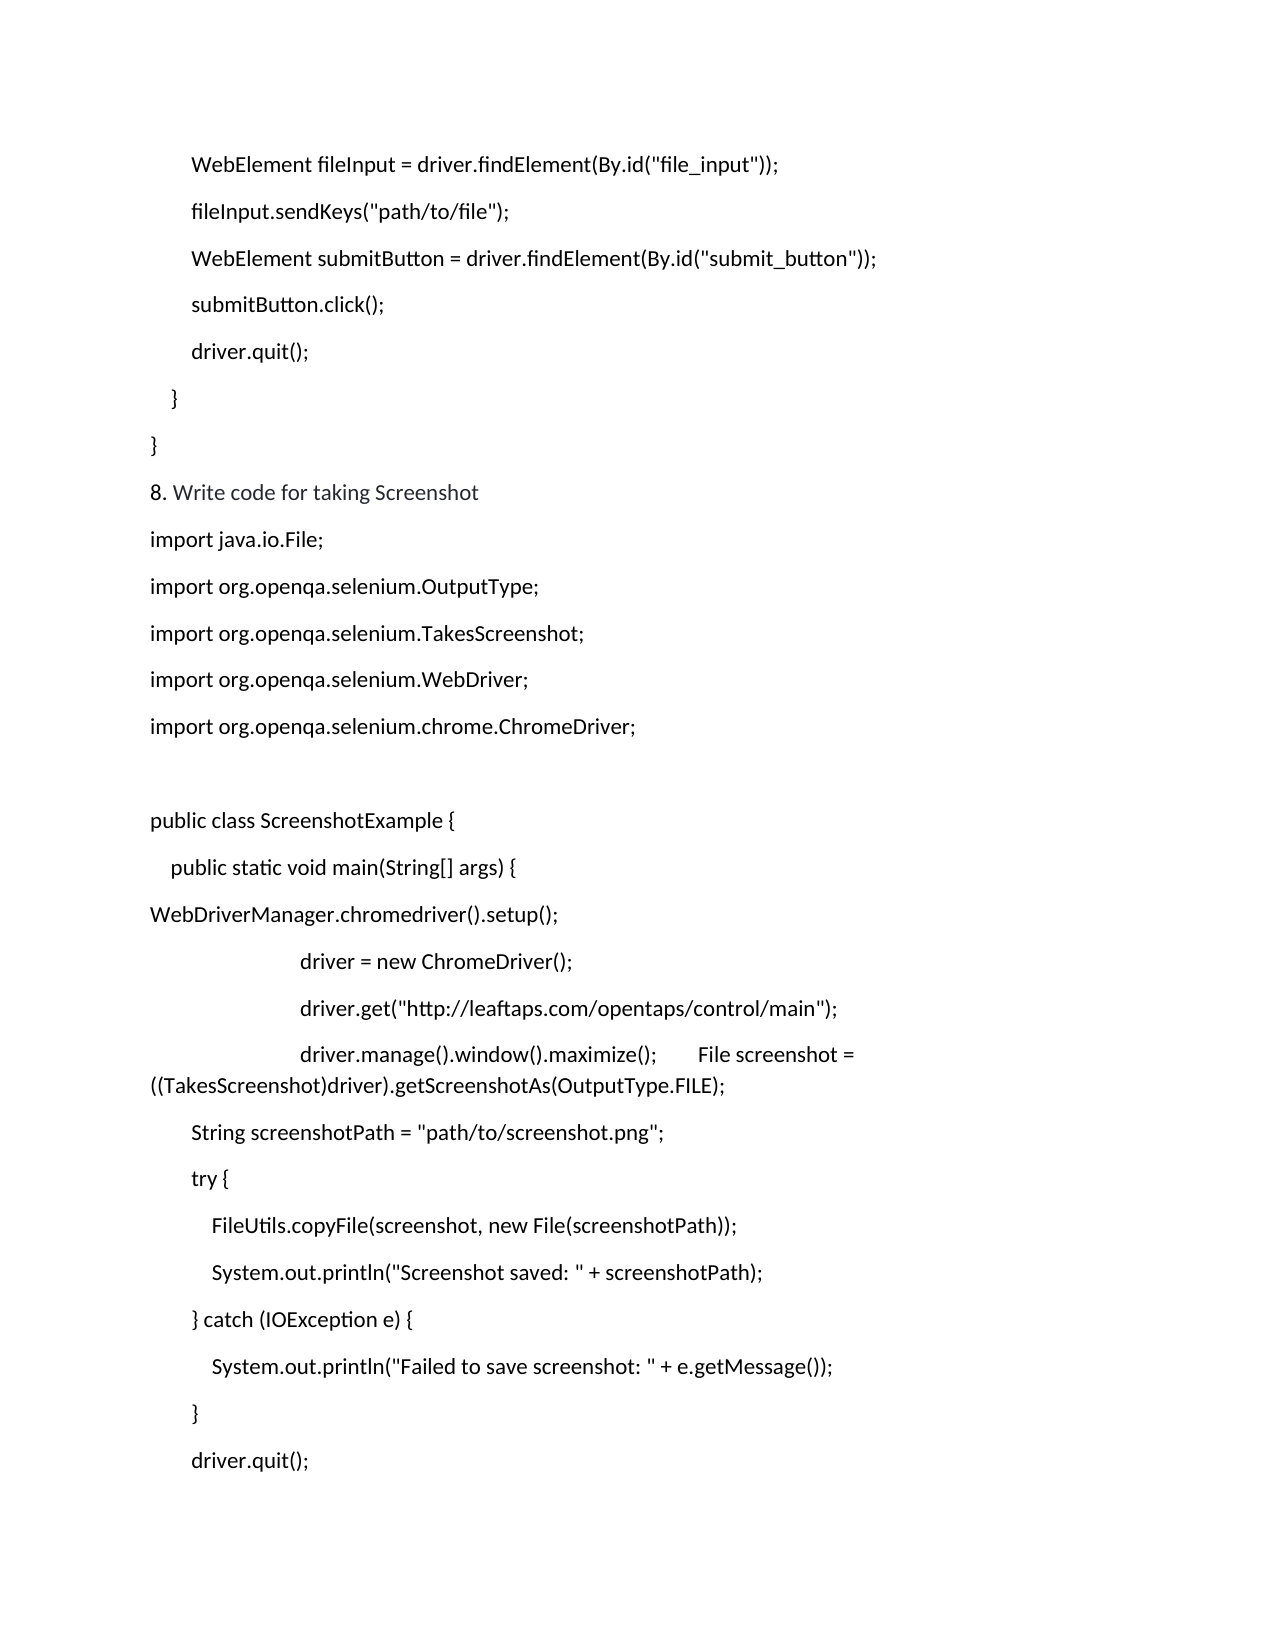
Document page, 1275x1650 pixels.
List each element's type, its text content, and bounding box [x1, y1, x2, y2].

text try { [150, 1164, 1125, 1193]
text WebElement submitButton = driver.findElement(By.id("submit_button")); [150, 244, 1125, 272]
text } [150, 384, 1125, 412]
text WebElement fileInput = driver.findElement(By.id("file_input")); [150, 150, 1125, 178]
text } [150, 431, 1125, 459]
text import java.io.File; [150, 525, 1125, 553]
text System.out.println("Failed to save screenshot: " + e.getMessage()); [150, 1352, 1125, 1380]
text import org.openqa.selenium.WebDriver; [150, 666, 1125, 694]
text } catch (IOException e) { [150, 1305, 1125, 1333]
text public class ScreenshotExample { [150, 806, 1125, 834]
text public static void main(String[] args) { [150, 853, 1125, 881]
text } [150, 1399, 1125, 1427]
text driver.get("http://leaftaps.com/opentaps/control/main"); [150, 994, 1125, 1022]
text driver = new ChromeDriver(); [150, 947, 1125, 975]
text submitButton.click(); [150, 291, 1125, 319]
text String screenshotPath = "path/to/screenshot.png"; [150, 1118, 1125, 1146]
text fileInput.sendKeys("path/to/file"); [150, 197, 1125, 225]
text 8. Write code for taking Screenshot [150, 478, 1125, 506]
text import org.openqa.selenium.chrome.ChromeDriver; [150, 712, 1125, 741]
text import org.openqa.selenium.OutputType; [150, 572, 1125, 600]
text FileUtils.copyFile(screenshot, new File(screenshotPath)); [150, 1211, 1125, 1239]
text System.out.println("Screenshot saved: " + screenshotPath); [150, 1258, 1125, 1286]
text WebDriverManager.chromedriver().setup(); [150, 900, 1125, 928]
text driver.quit(); [150, 337, 1125, 366]
text driver.manage().window().maximize(); File screenshot = ((TakesScreenshot)driver).getScreenshotAs(OutputType.FILE); [150, 1041, 1125, 1099]
text import org.openqa.selenium.TakesScreenshot; [150, 619, 1125, 647]
text driver.quit(); [150, 1446, 1125, 1474]
